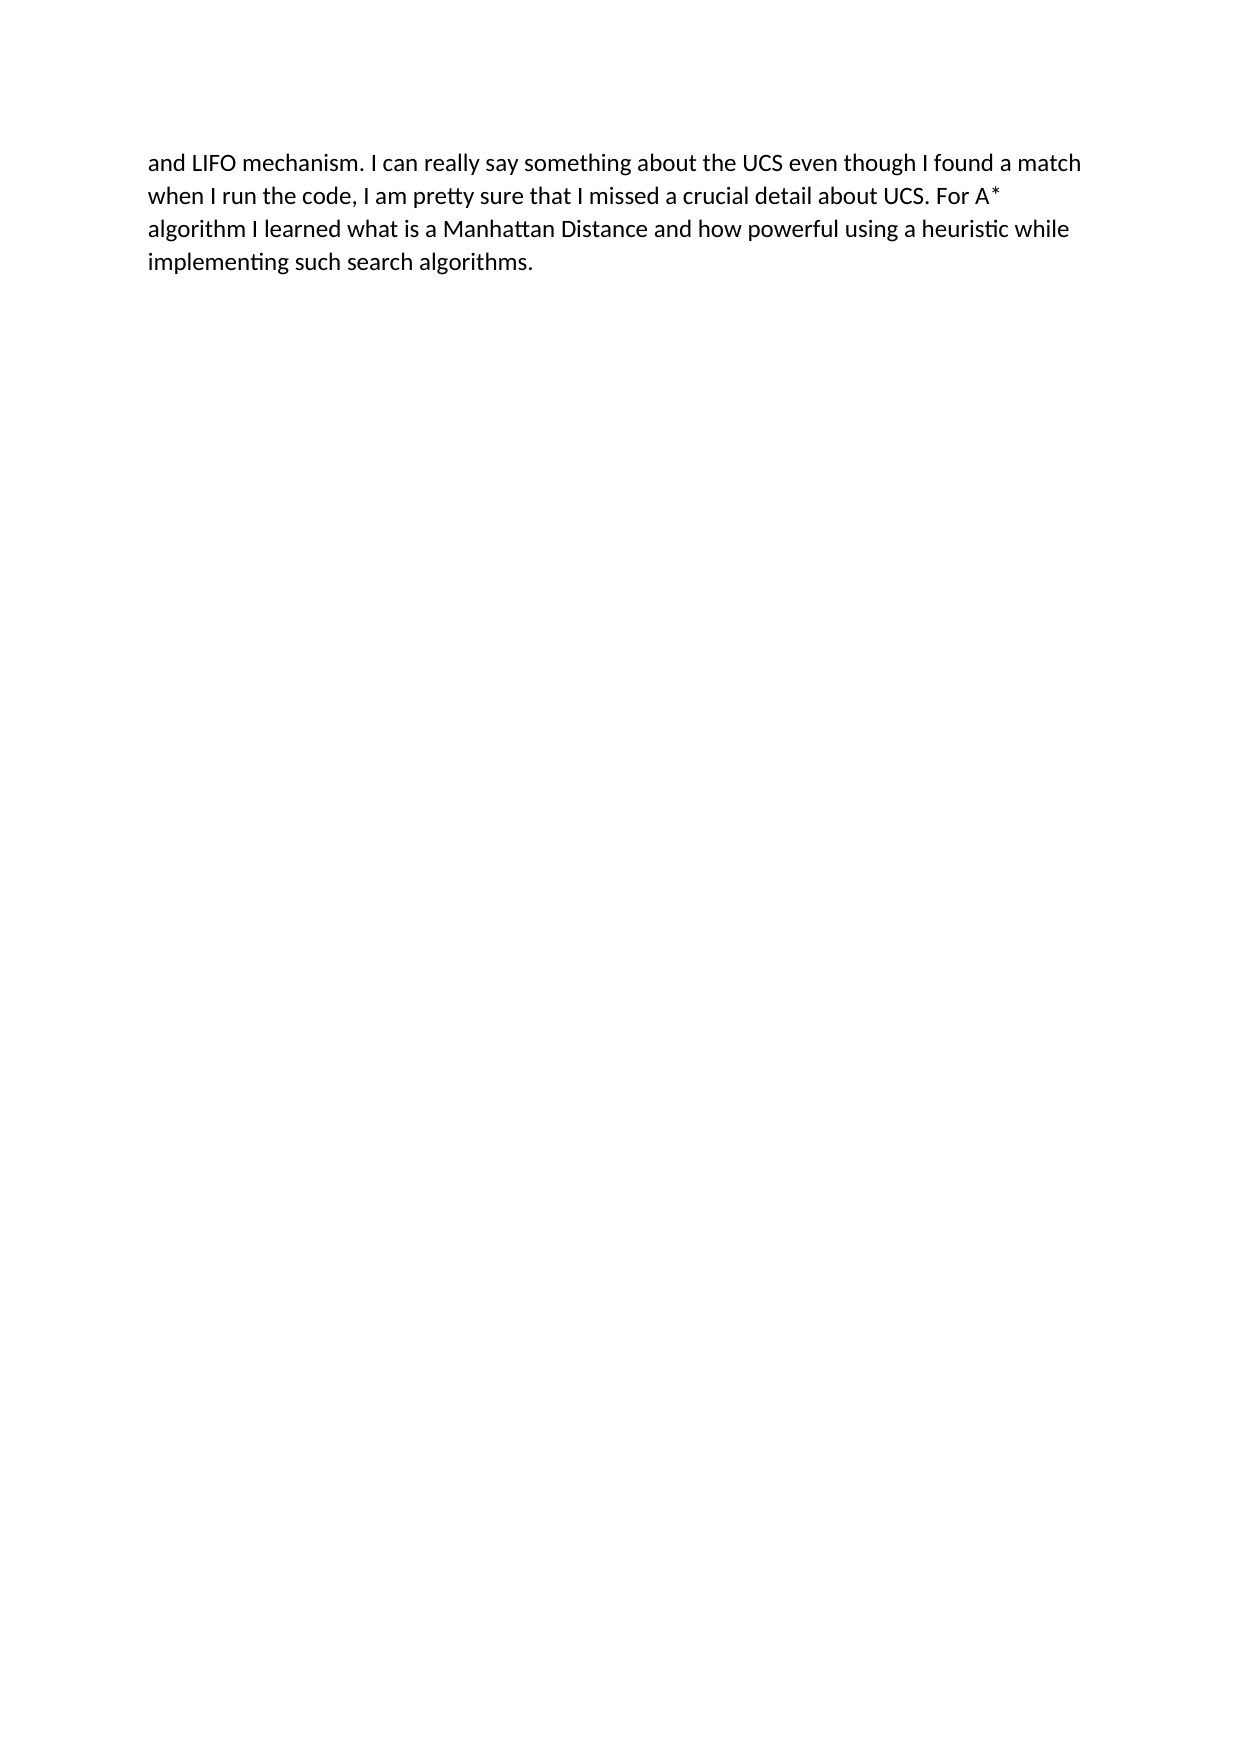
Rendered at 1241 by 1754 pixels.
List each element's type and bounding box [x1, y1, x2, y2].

text [148, 148, 1093, 277]
